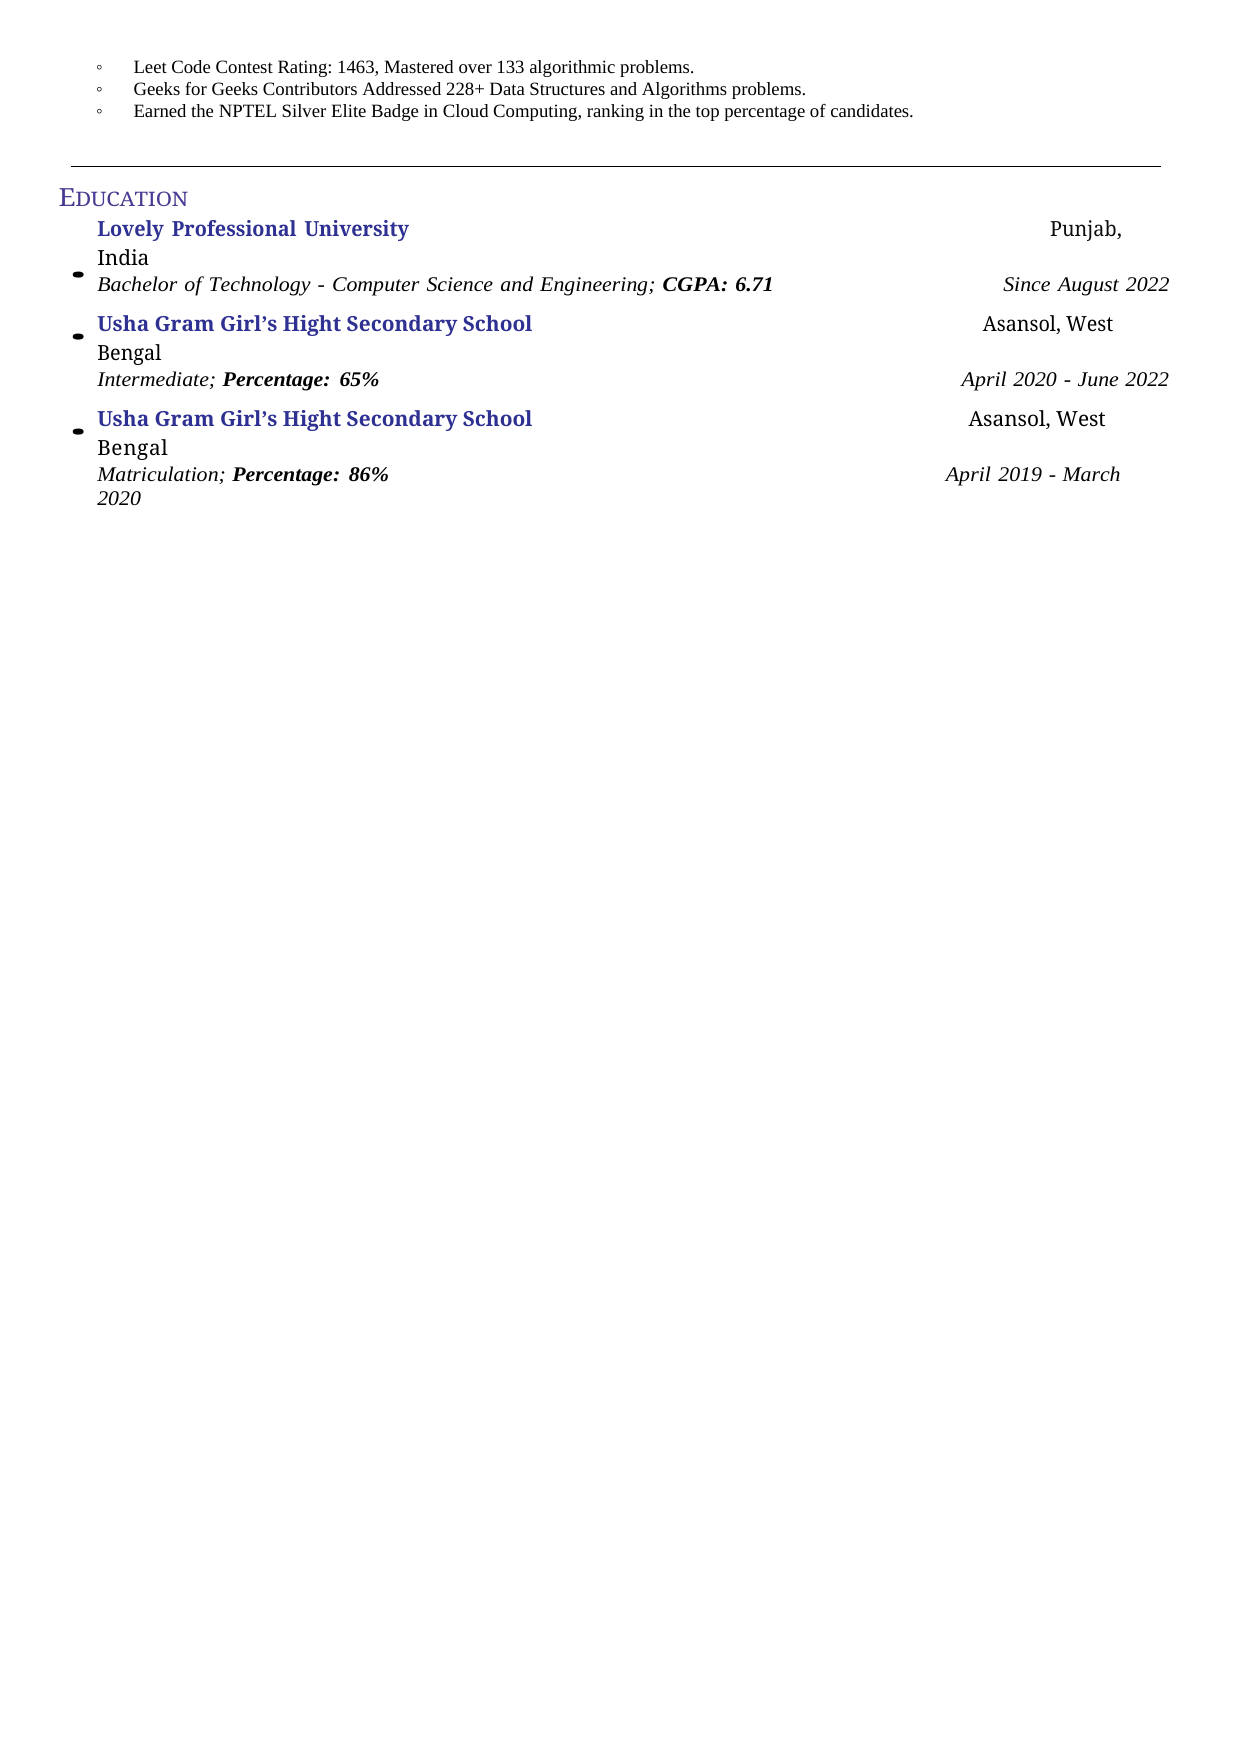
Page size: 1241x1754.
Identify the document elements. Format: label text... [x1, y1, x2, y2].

text Usha Gram Girl’s Hight Secondary School Asansol, West Bengal [97, 309, 1171, 366]
subtitle Intermediate; Percentage: 65% April 2020 - June 2022 [97, 367, 1171, 391]
text Lovely Professional University Punjab, India [97, 214, 1171, 271]
list Earned the NPTEL Silver Elite Badge in Cloud Computing, ranking in the top percentage of candidates. [96, 100, 1171, 122]
subtitle Matriculation; Percentage: 86% April 2019 - March 2020 [97, 462, 1171, 510]
subtitle Education [58, 134, 1171, 213]
list Leet Code Contest Rating: 1463, Mastered over 133 algorithmic problems. [96, 56, 1171, 78]
subtitle Bachelor of Technology - Computer Science and Engineering; CGPA: 6.71 Since August 2022 [97, 272, 1171, 296]
text Usha Gram Girl’s Hight Secondary School Asansol, West Bengal [97, 404, 1171, 461]
list Geeks for Geeks Contributors Addressed 228+ Data Structures and Algorithms problems. [96, 78, 1171, 100]
